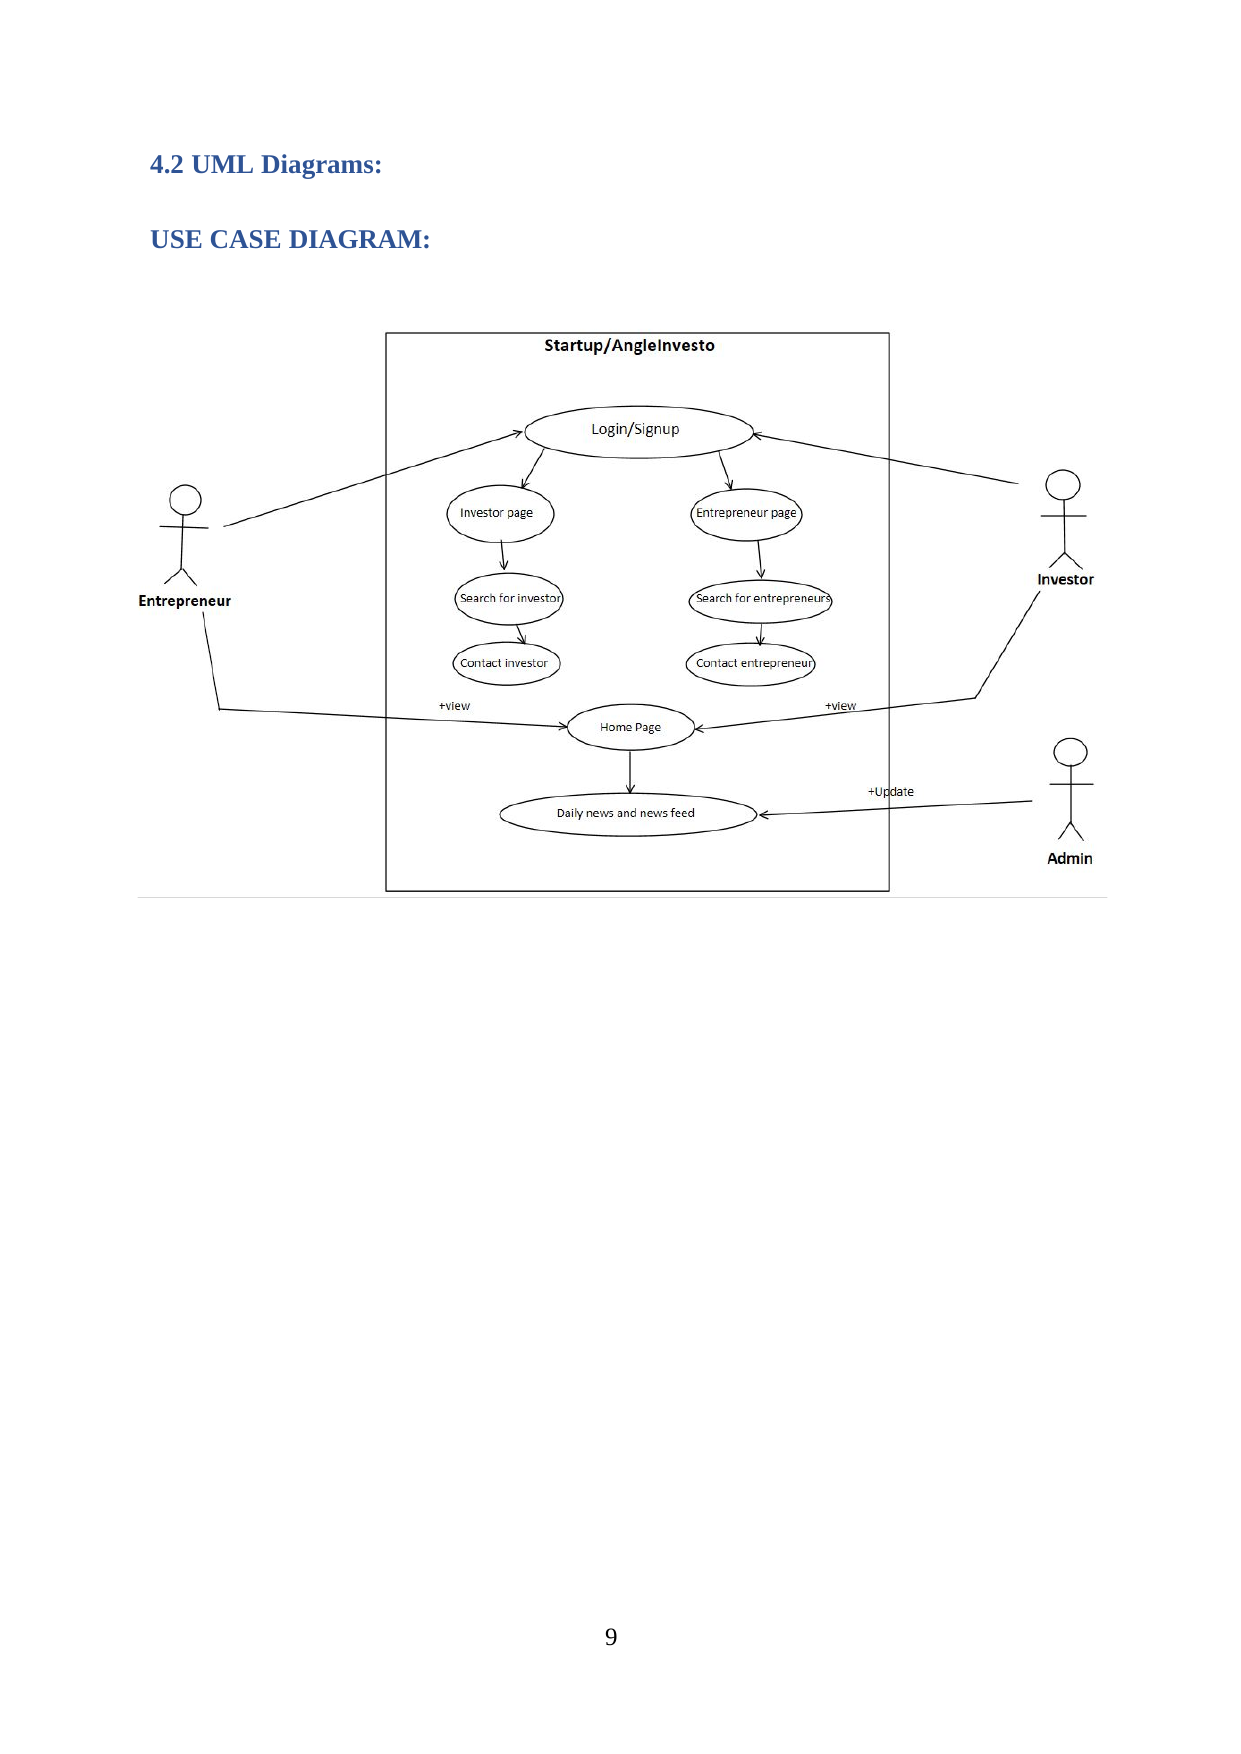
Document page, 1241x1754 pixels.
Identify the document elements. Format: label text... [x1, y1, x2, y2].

picture [137, 314, 1108, 898]
subtitle UML Diagrams: USE CASE DIAGRAM: [150, 148, 433, 254]
